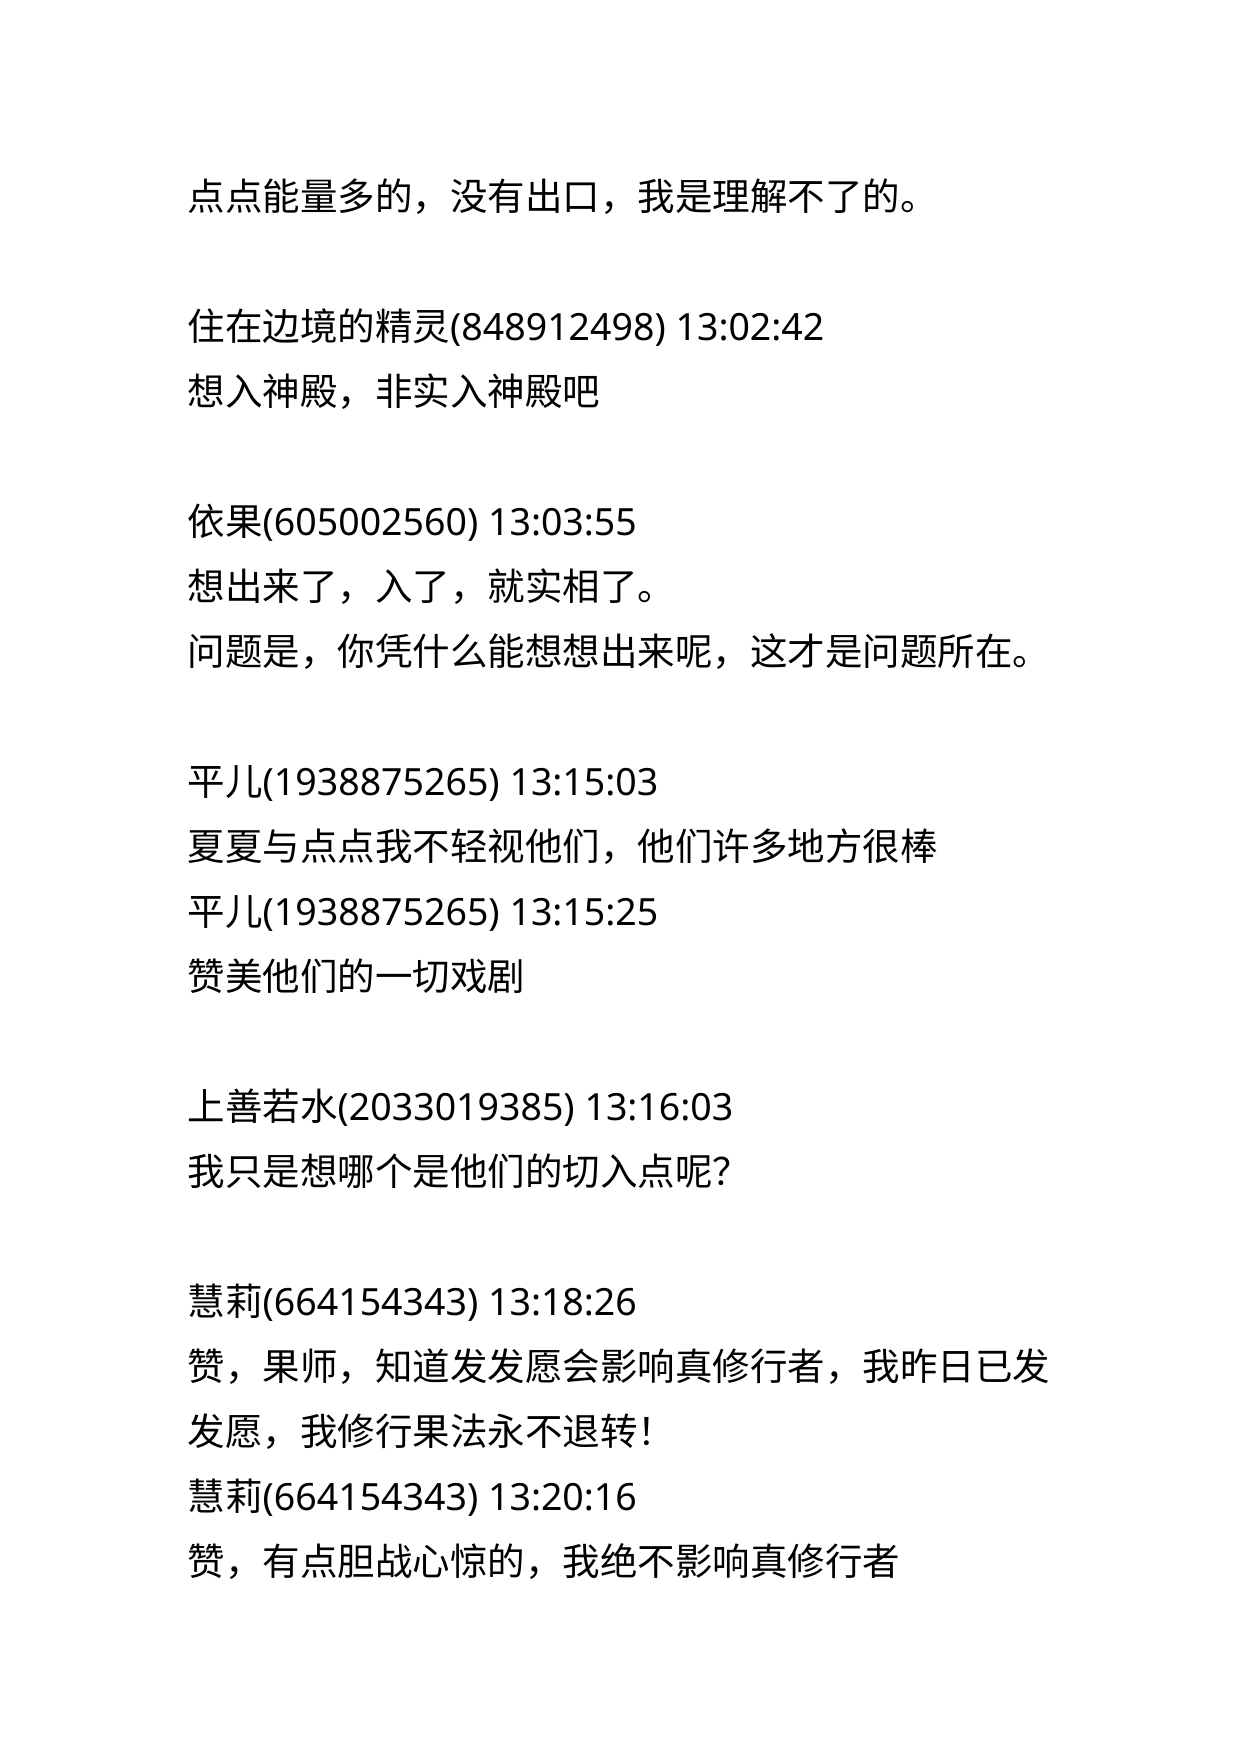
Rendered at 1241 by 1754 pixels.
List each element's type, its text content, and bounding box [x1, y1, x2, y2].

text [187, 162, 1053, 357]
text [187, 422, 1053, 1592]
text 想入神殿，非实入神殿吧 [187, 357, 1053, 422]
